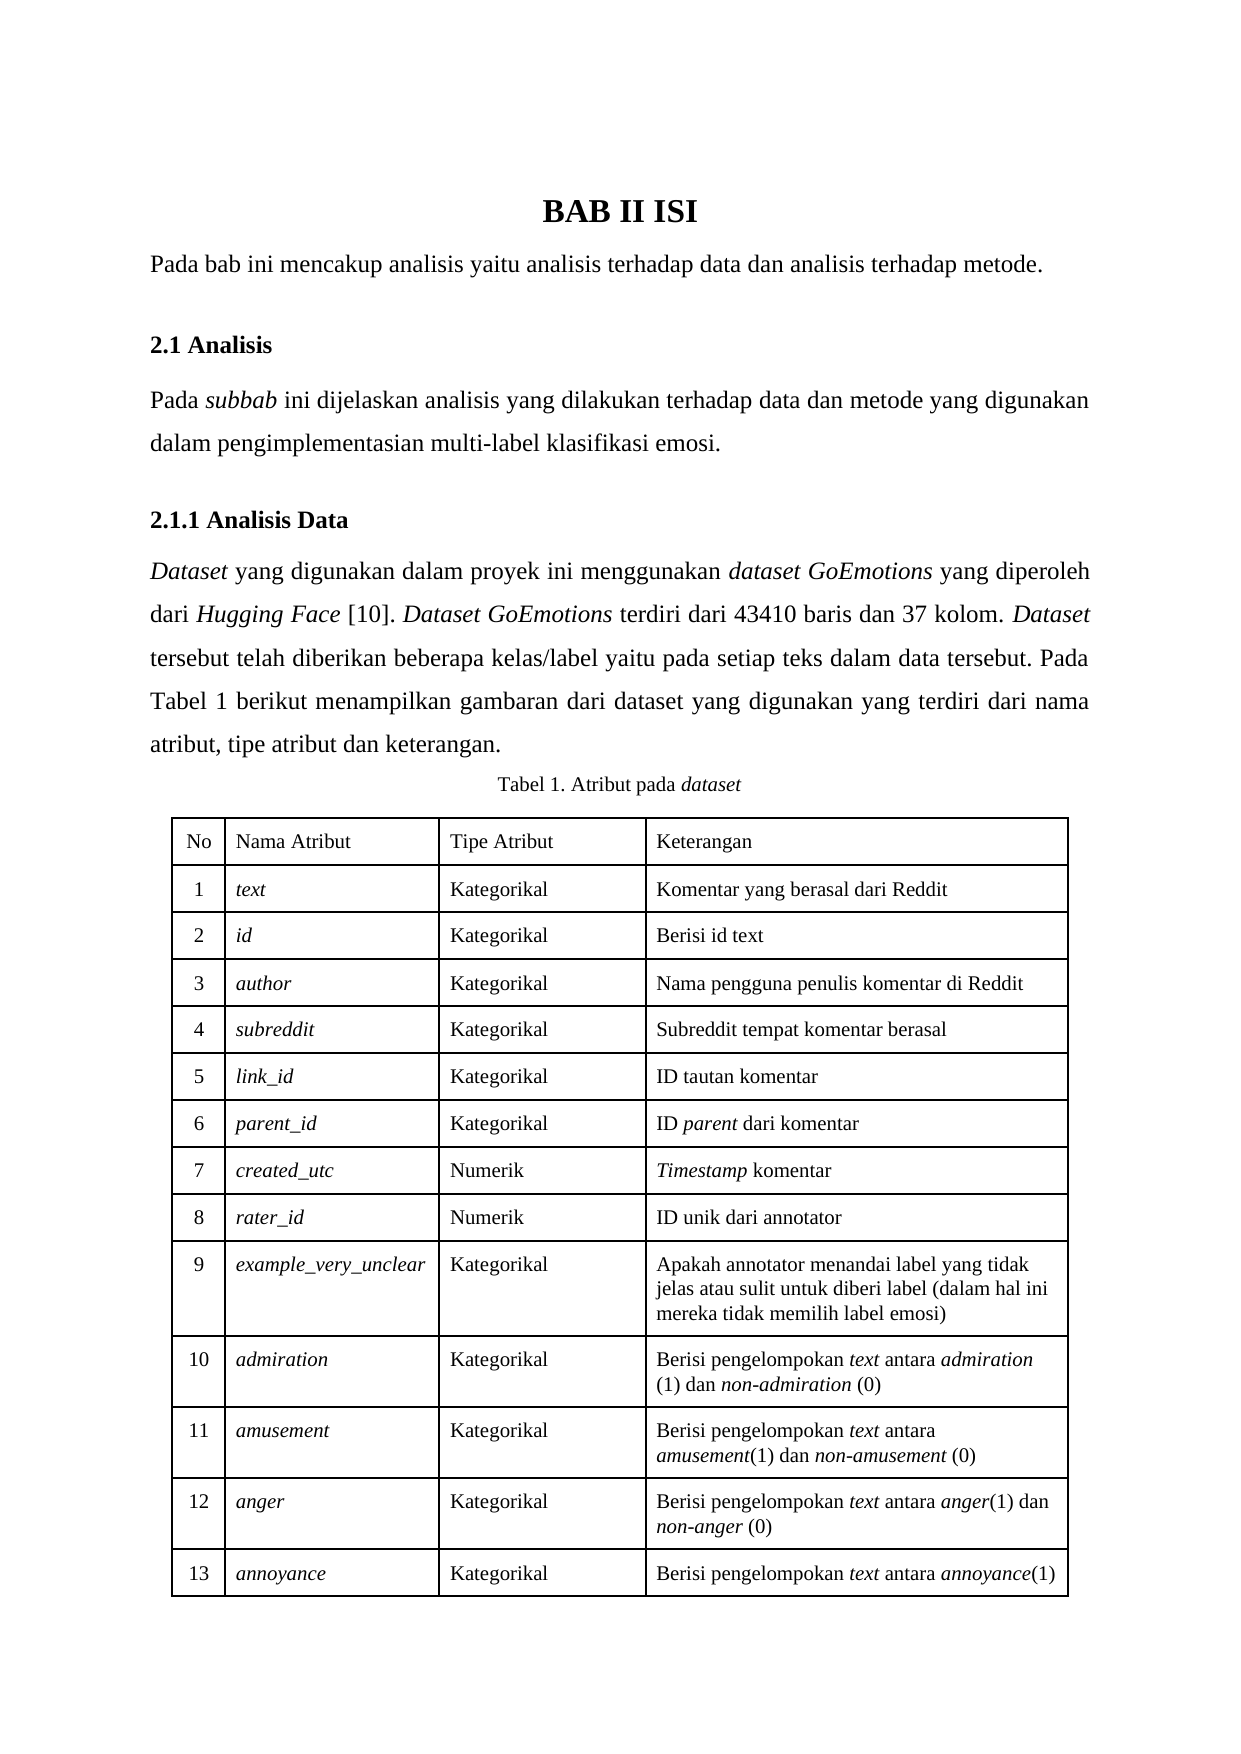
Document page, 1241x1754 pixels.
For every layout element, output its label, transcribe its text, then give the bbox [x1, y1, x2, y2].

table_cell parent_id [226, 1101, 438, 1146]
table_cell Numerik [440, 1195, 645, 1240]
table_cell Kategorikal [440, 1337, 645, 1406]
table_cell Timestamp komentar [647, 1148, 1067, 1193]
text Pada bab ini mencakup analisis yaitu analisis terhadap data dan analisis terhadap metode. [150, 249, 1090, 278]
table_cell 13 [173, 1550, 224, 1595]
table_cell link_id [226, 1054, 438, 1099]
table_cell 12 [173, 1479, 224, 1548]
subtitle BAB II ISI [150, 192, 1090, 230]
table_cell Komentar yang berasal dari Reddit [647, 866, 1067, 911]
table_cell annoyance [226, 1550, 438, 1595]
subtitle 2.1.1 Analisis Data [150, 505, 1090, 534]
text Dataset yang digunakan dalam proyek ini menggunakan dataset GoEmotions yang diperoleh dari Hugging Face [10]. Dataset GoEmotions terdiri dari 43410 baris dan 37 kolom. Dataset tersebut telah diberikan beberapa kelas/label yaitu pada setiap teks dalam data tersebut. Pada Tabel 1 berikut menampilkan gambaran dari dataset yang digunakan yang terdiri dari nama atribut, tipe atribut dan keterangan. [150, 556, 1090, 758]
table_cell Berisi pengelompokan text antara anger(1) dan non-anger (0) [647, 1479, 1067, 1548]
table_cell 2 [173, 913, 224, 958]
table_cell Kategorikal [440, 913, 645, 958]
table_cell admiration [226, 1337, 438, 1406]
table_cell 6 [173, 1101, 224, 1146]
table_cell Kategorikal [440, 1007, 645, 1052]
table_cell example_very_unclear [226, 1242, 438, 1335]
table_cell 11 [173, 1408, 224, 1477]
subtitle 2.1 Analisis [150, 330, 1090, 358]
table_cell anger [226, 1479, 438, 1548]
table_cell author [226, 960, 438, 1005]
table_cell Kategorikal [440, 960, 645, 1005]
table_cell 5 [173, 1054, 224, 1099]
table_cell Kategorikal [440, 1054, 645, 1099]
table_cell 3 [173, 960, 224, 1005]
table_header Nama Atribut [226, 819, 438, 864]
table_cell 7 [173, 1148, 224, 1193]
table_cell 10 [173, 1337, 224, 1406]
table_cell Numerik [440, 1148, 645, 1193]
table_cell ID tautan komentar [647, 1054, 1067, 1099]
table_cell ID parent dari komentar [647, 1101, 1067, 1146]
text Tabel 1. Atribut pada dataset [150, 772, 1090, 796]
table_cell 4 [173, 1007, 224, 1052]
table_cell Apakah annotator menandai label yang tidak jelas atau sulit untuk diberi label (dalam hal ini mereka tidak memilih label emosi) [647, 1242, 1067, 1335]
table_header Keterangan [647, 819, 1067, 864]
table_cell 9 [173, 1242, 224, 1335]
table_cell Nama pengguna penulis komentar di Reddit [647, 960, 1067, 1005]
table_cell Kategorikal [440, 866, 645, 911]
table_header No [173, 819, 224, 864]
table_cell id [226, 913, 438, 958]
table_cell Berisi pengelompokan text antara admiration (1) dan non-admiration (0) [647, 1337, 1067, 1406]
table_cell text [226, 866, 438, 911]
table_cell Kategorikal [440, 1408, 645, 1477]
table_cell ID unik dari annotator [647, 1195, 1067, 1240]
table_cell 1 [173, 866, 224, 911]
table_cell created_utc [226, 1148, 438, 1193]
table_cell Subreddit tempat komentar berasal [647, 1007, 1067, 1052]
table_cell Berisi id text [647, 913, 1067, 958]
table_cell subreddit [226, 1007, 438, 1052]
table_cell Kategorikal [440, 1479, 645, 1548]
table_header Tipe Atribut [440, 819, 645, 864]
text Pada subbab ini dijelaskan analisis yang dilakukan terhadap data dan metode yang digunakan dalam pengimplementasian multi-label klasifikasi emosi. [150, 385, 1090, 457]
table_cell rater_id [226, 1195, 438, 1240]
table_cell 8 [173, 1195, 224, 1240]
table_cell Kategorikal [440, 1550, 645, 1595]
table_cell Berisi pengelompokan text antara amusement(1) dan non-amusement (0) [647, 1408, 1067, 1477]
table_cell Kategorikal [440, 1101, 645, 1146]
table_cell Berisi pengelompokan text antara annoyance(1) dan non-annoyance (0) [647, 1550, 1067, 1595]
table_cell amusement [226, 1408, 438, 1477]
table_cell Kategorikal [440, 1242, 645, 1335]
